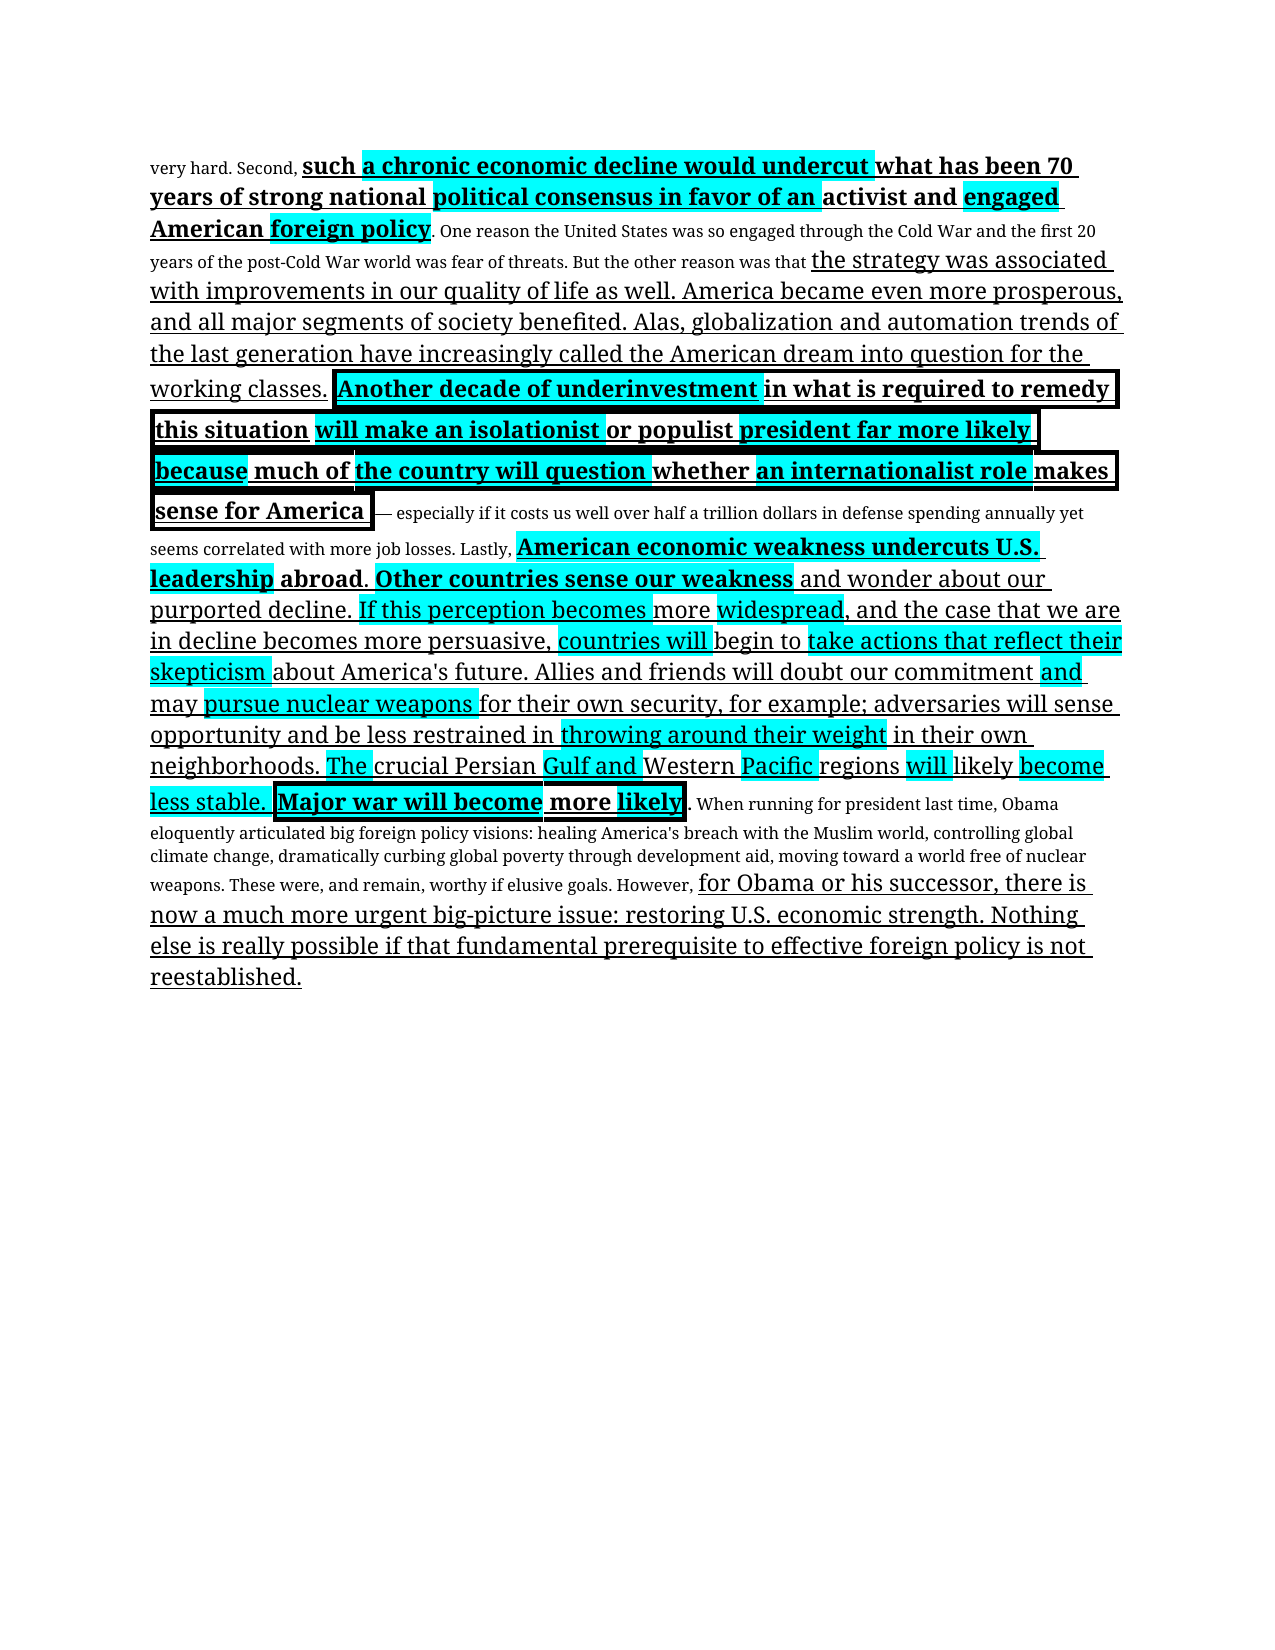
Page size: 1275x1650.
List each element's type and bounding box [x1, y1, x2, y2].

text [150, 150, 1125, 992]
